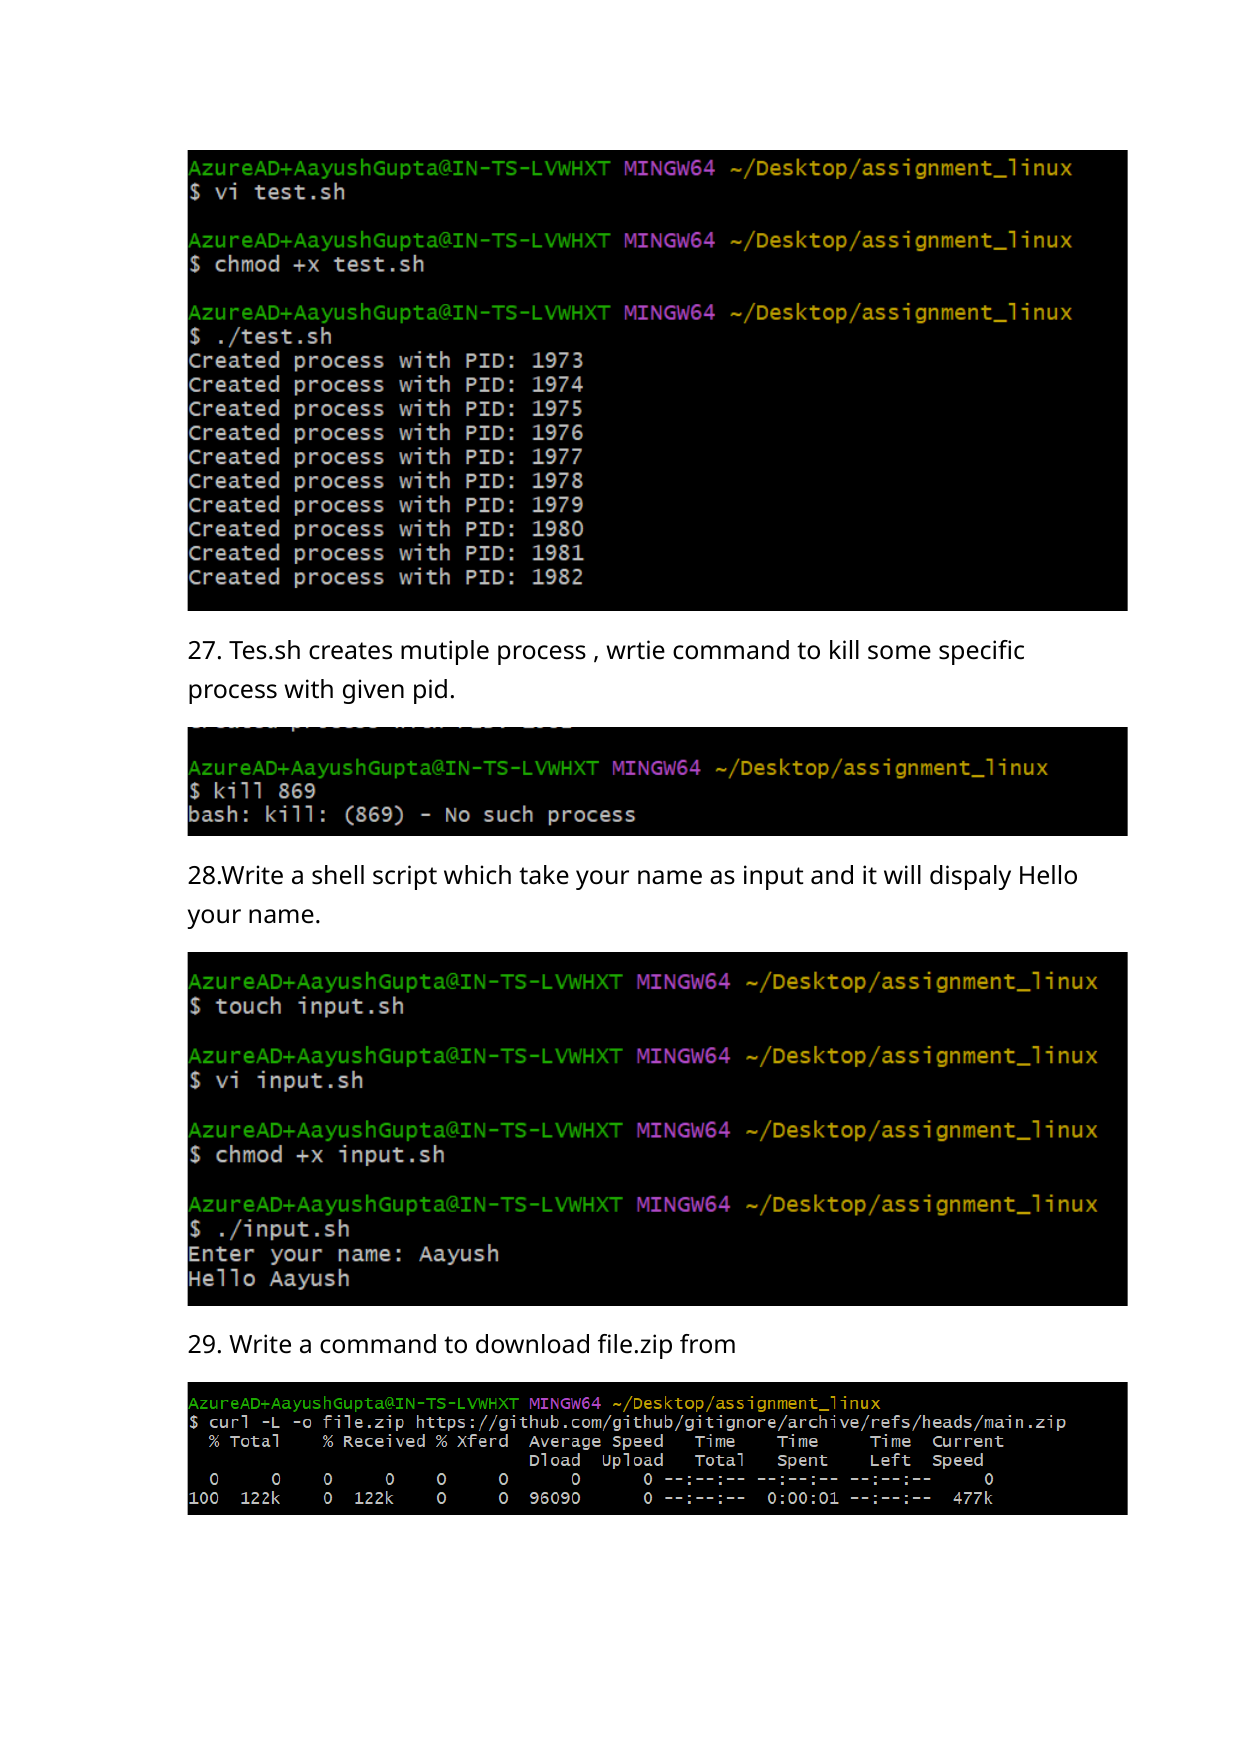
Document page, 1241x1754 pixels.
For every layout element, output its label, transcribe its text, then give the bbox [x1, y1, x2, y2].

picture [187, 952, 1128, 1306]
text 29. Write a command to download file.zip from [187, 1327, 1090, 1361]
picture [187, 1382, 1128, 1515]
picture [187, 727, 1128, 836]
text 27. Tes.sh creates mutiple process , wrtie command to kill some specific process with given pid. [187, 632, 1090, 706]
text 28.Write a shell script which take your name as input and it will dispaly Hello your name. [187, 857, 1090, 931]
picture [187, 150, 1128, 611]
